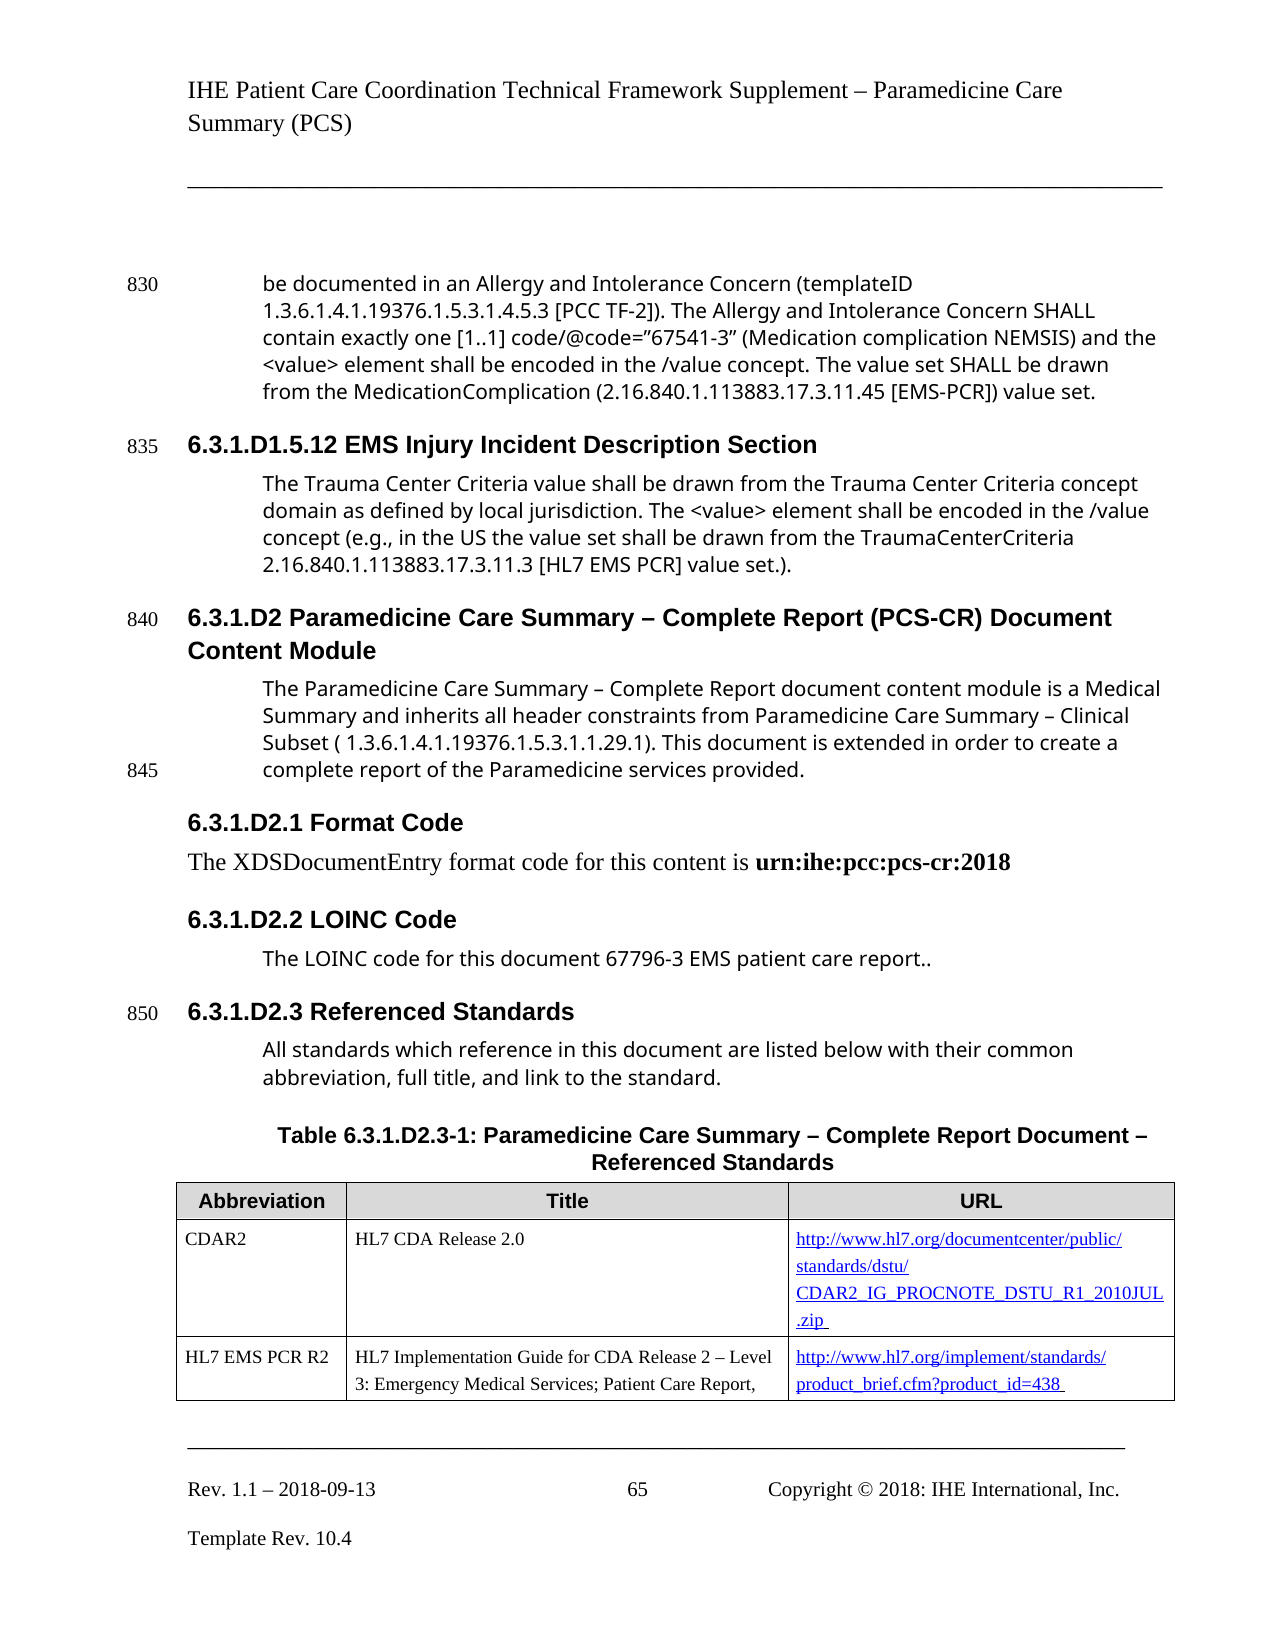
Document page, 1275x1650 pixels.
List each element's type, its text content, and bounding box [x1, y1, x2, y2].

subtitle 6.3.1.D2 Paramedicine Care Summary – Complete Report (PCS-CR) Document Content Module [187, 603, 1162, 664]
subtitle 6.3.1.D1.5.12 EMS Injury Incident Description Section [187, 430, 1162, 459]
subtitle 6.3.1.D2.2 LOINC Code [187, 906, 1162, 934]
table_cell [347, 1337, 788, 1400]
text The XDSDocumentEntry format code for this content is urn:ihe:pcc:pcs-cr:2018 [187, 847, 1162, 876]
table_cell HL7 CDA Release 2.0 [347, 1220, 788, 1336]
subtitle 6.3.1.D2.1 Format Code [187, 808, 1162, 837]
table_cell CDAR2 [177, 1220, 346, 1336]
text All standards which reference in this document are listed below with their common abbreviation, full title, and link to the standard. [262, 1036, 1162, 1090]
subtitle 6.3.1.D2.3 Referenced Standards [187, 997, 1162, 1026]
table_cell http://www.hl7.org/documentcenter/public/standards/dstu/CDAR2_IG_PROCNOTE_DSTU_R1_2010JUL.zip [789, 1220, 1174, 1336]
table_header URL [789, 1183, 1174, 1218]
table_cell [789, 1337, 1174, 1400]
text The LOINC code for this document 67796-3 EMS patient care report.. [262, 945, 1162, 972]
table_header Abbreviation [177, 1183, 346, 1218]
table_cell HL7 EMS PCR R2 [177, 1337, 346, 1400]
title Table 6.3.1.D2.3-1: Paramedicine Care Summary – Complete Report Document – Referenced Standards [262, 1122, 1162, 1176]
text The Paramedicine Care Summary – Complete Report document content module is a Medical Summary and inherits all header constraints from Paramedicine Care Summary – Clinical Subset ( 1.3.6.1.4.1.19376.1.5.3.1.1.29.1). This document is extended in order to create a complete report of the Paramedicine services provided. [262, 675, 1162, 783]
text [262, 269, 1162, 405]
text The Trauma Center Criteria value shall be drawn from the Trauma Center Criteria concept domain as defined by local jurisdiction. The <value> element shall be encoded in the /value concept (e.g., in the US the value set shall be drawn from the TraumaCenterCriteria 2.16.840.1.113883.17.3.11.3 [HL7 EMS PCR] value set.). [262, 469, 1162, 578]
table_header Title [347, 1183, 788, 1218]
